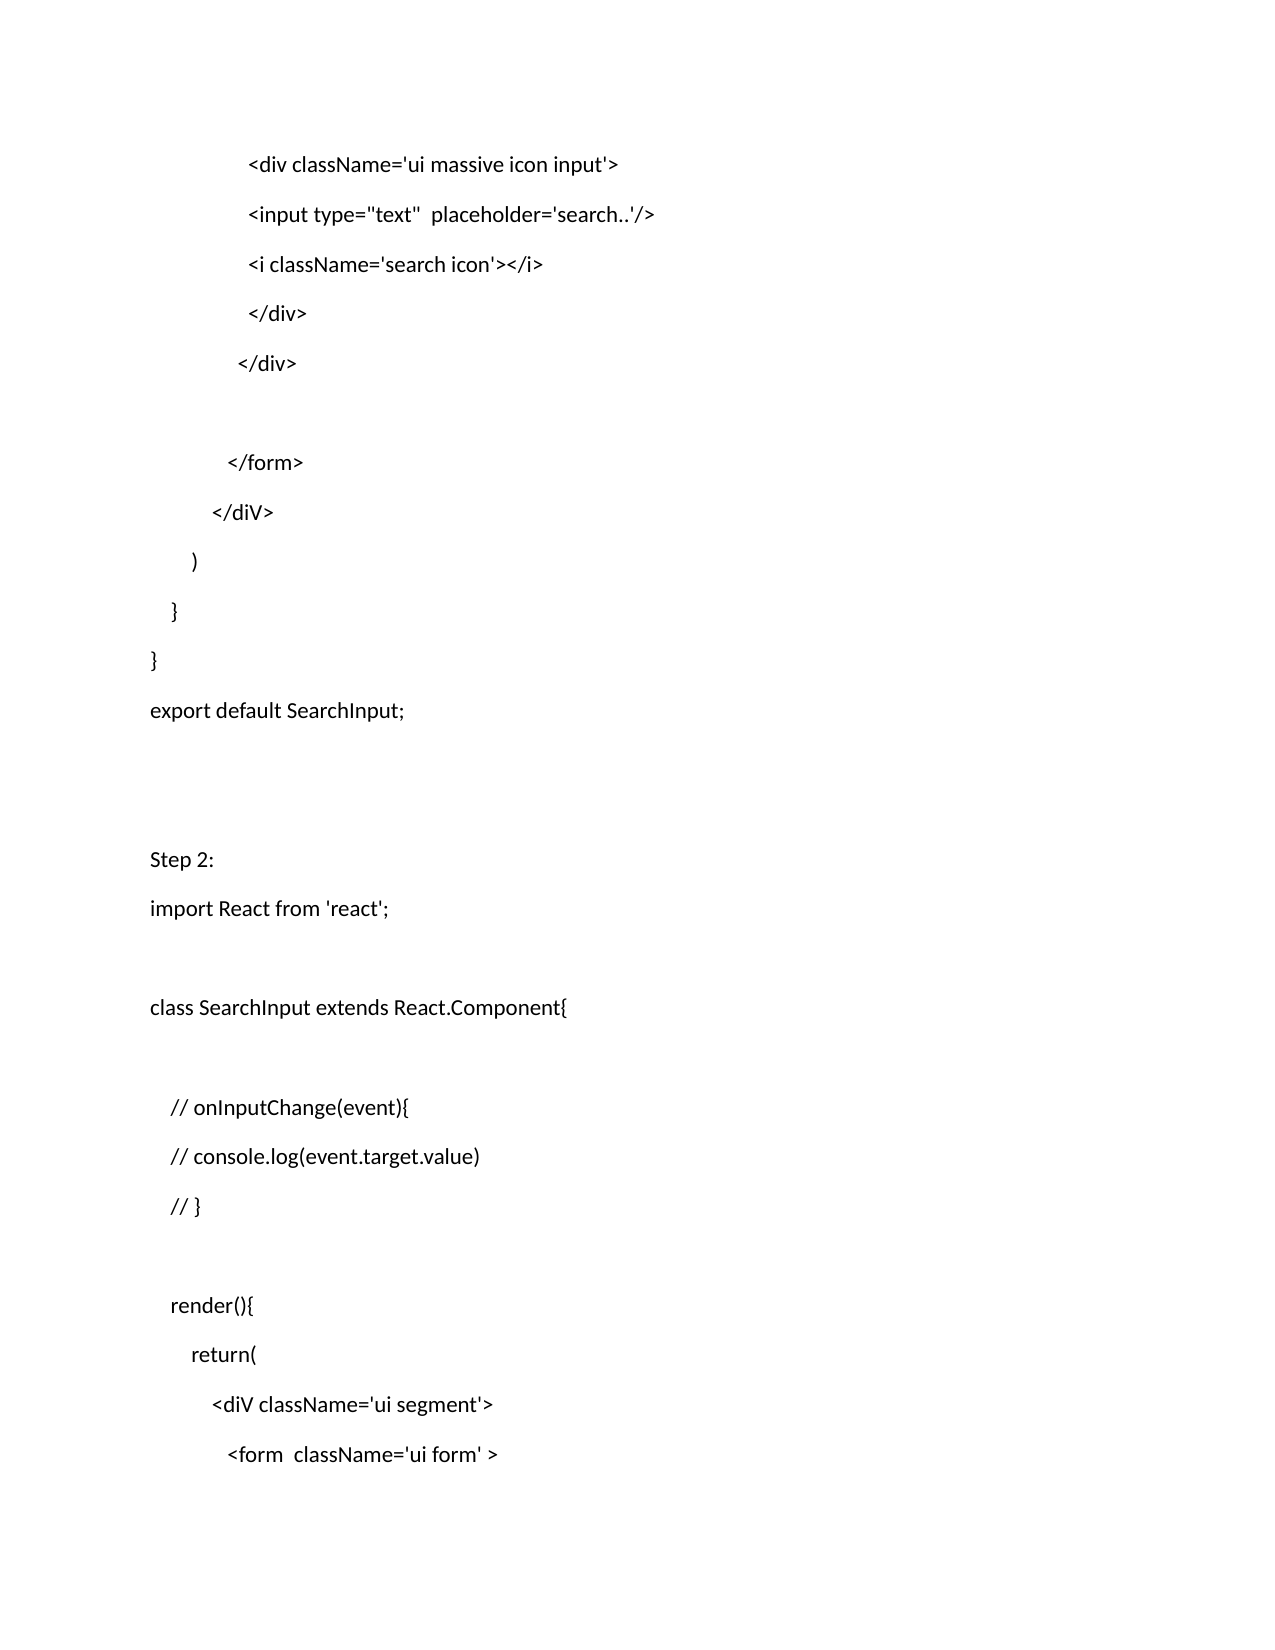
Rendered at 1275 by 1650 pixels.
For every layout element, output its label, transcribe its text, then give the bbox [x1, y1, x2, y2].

text <div className='ui massive icon input'> [150, 150, 1125, 179]
text } [150, 596, 1125, 625]
text render(){ [150, 1290, 1125, 1319]
text import React from 'react'; [150, 894, 1125, 922]
text <input type="text" placeholder='search..'/> [150, 199, 1125, 228]
text export default SearchInput; [150, 695, 1125, 724]
text <diV className='ui segment'> [150, 1389, 1125, 1418]
text <form className='ui form' > [150, 1439, 1125, 1468]
text // console.log(event.target.value) [150, 1142, 1125, 1170]
text // onInputChange(event){ [150, 1092, 1125, 1121]
text </form> [150, 447, 1125, 476]
text </div> [150, 299, 1125, 327]
text </div> [150, 348, 1125, 377]
text <i className='search icon'></i> [150, 249, 1125, 278]
text </diV> [150, 497, 1125, 526]
text Step 2: [150, 844, 1125, 873]
text return( [150, 1340, 1125, 1369]
text } [150, 646, 1125, 674]
text class SearchInput extends React.Component{ [150, 993, 1125, 1022]
text // } [150, 1191, 1125, 1220]
text ) [150, 547, 1125, 575]
